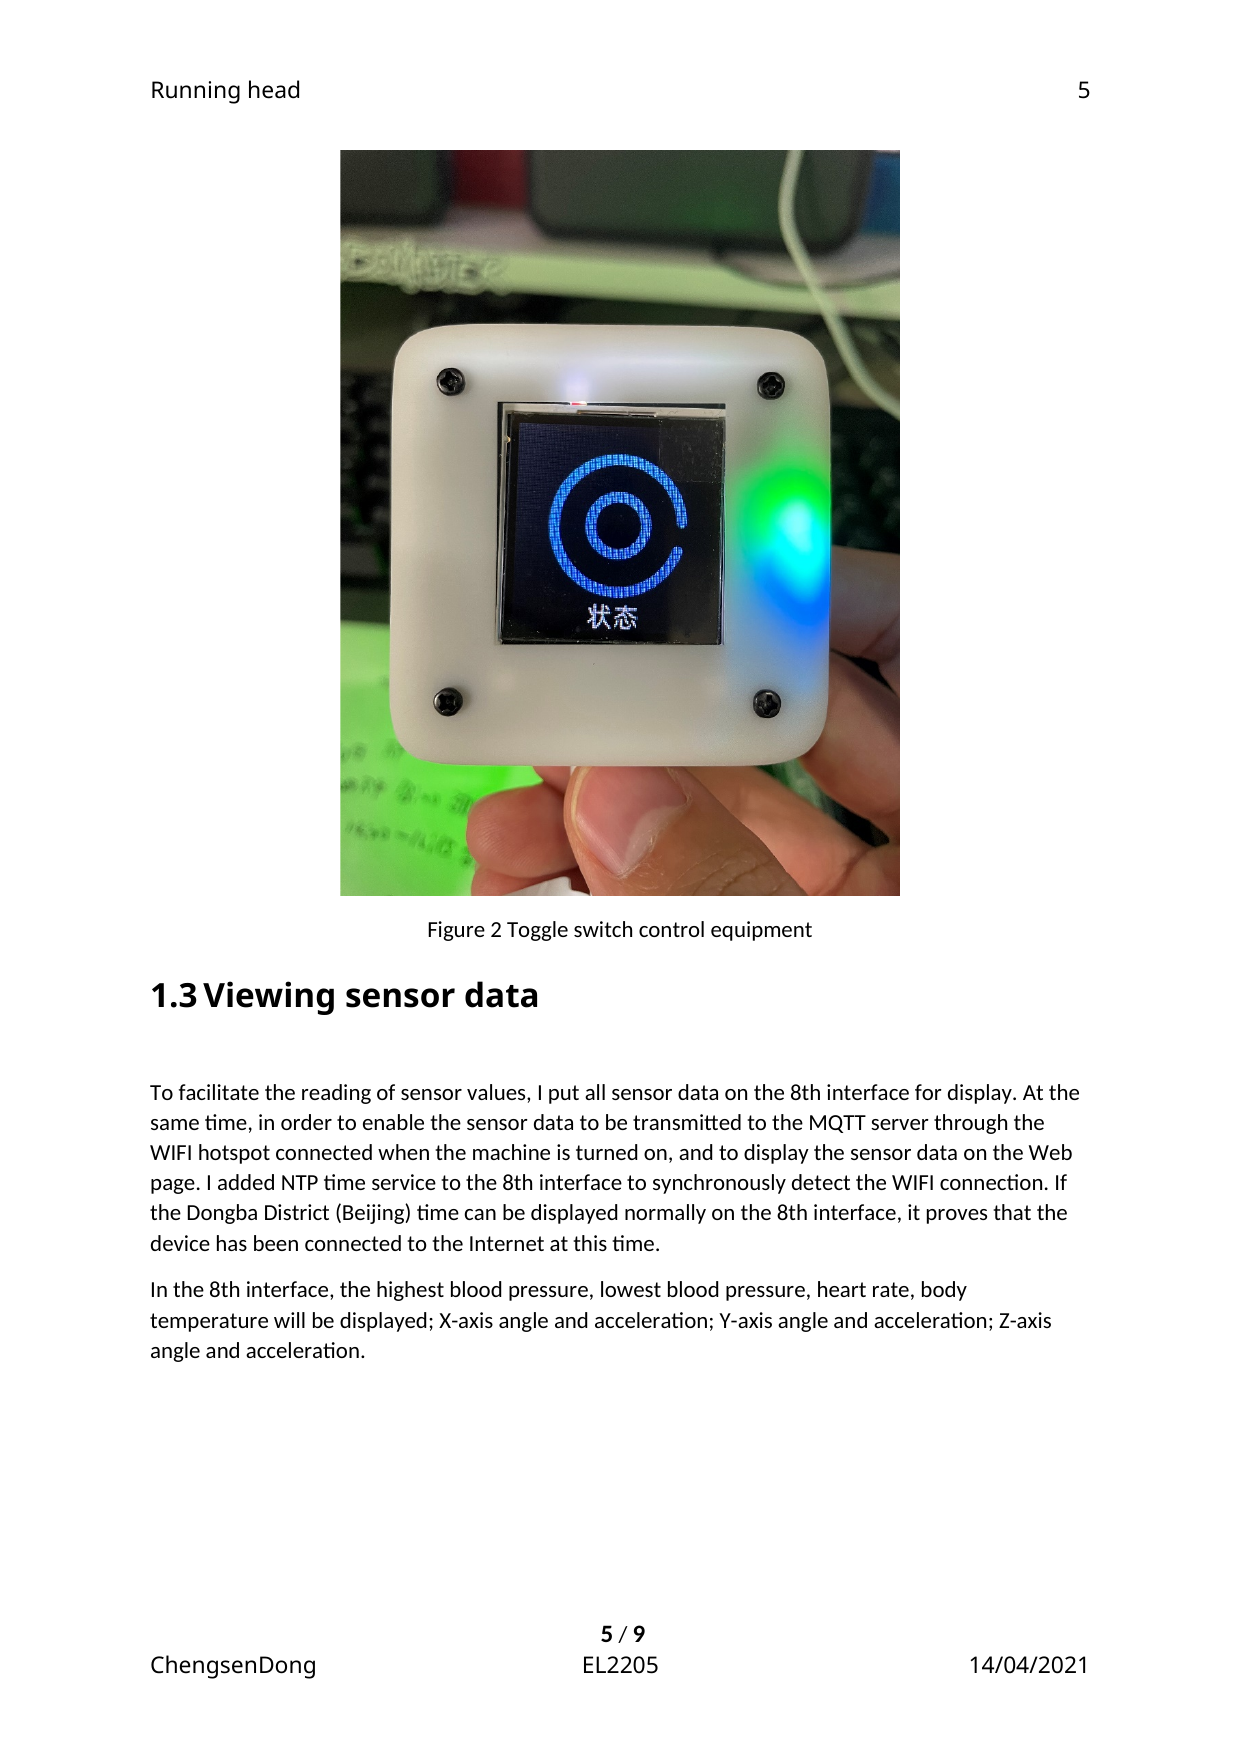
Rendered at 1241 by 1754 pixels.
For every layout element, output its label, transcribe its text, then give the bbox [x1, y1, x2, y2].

text In the 8th interface, the highest blood pressure, lowest blood pressure, heart rate, body temperature will be displayed; X-axis angle and acceleration; Y-axis angle and acceleration; Z-axis angle and acceleration. [150, 1276, 1090, 1364]
picture [340, 150, 900, 896]
text To facilitate the reading of sensor values, I put all sensor data on the 8th interface for display. At the same time, in order to enable the sensor data to be transmitted to the MQTT server through the WIFI hotspot connected when the machine is turned on, and to display the sensor data on the Web page. I added NTP time service to the 8th interface to synchronously detect the WIFI connection. If the Dongba District (Beijing) time can be displayed normally on the 8th interface, it proves that the device has been connected to the Internet at this time. [150, 1078, 1090, 1257]
subtitle Viewing sensor data [150, 972, 1090, 1017]
text Figure 2 Toggle switch control equipment [150, 915, 1090, 943]
